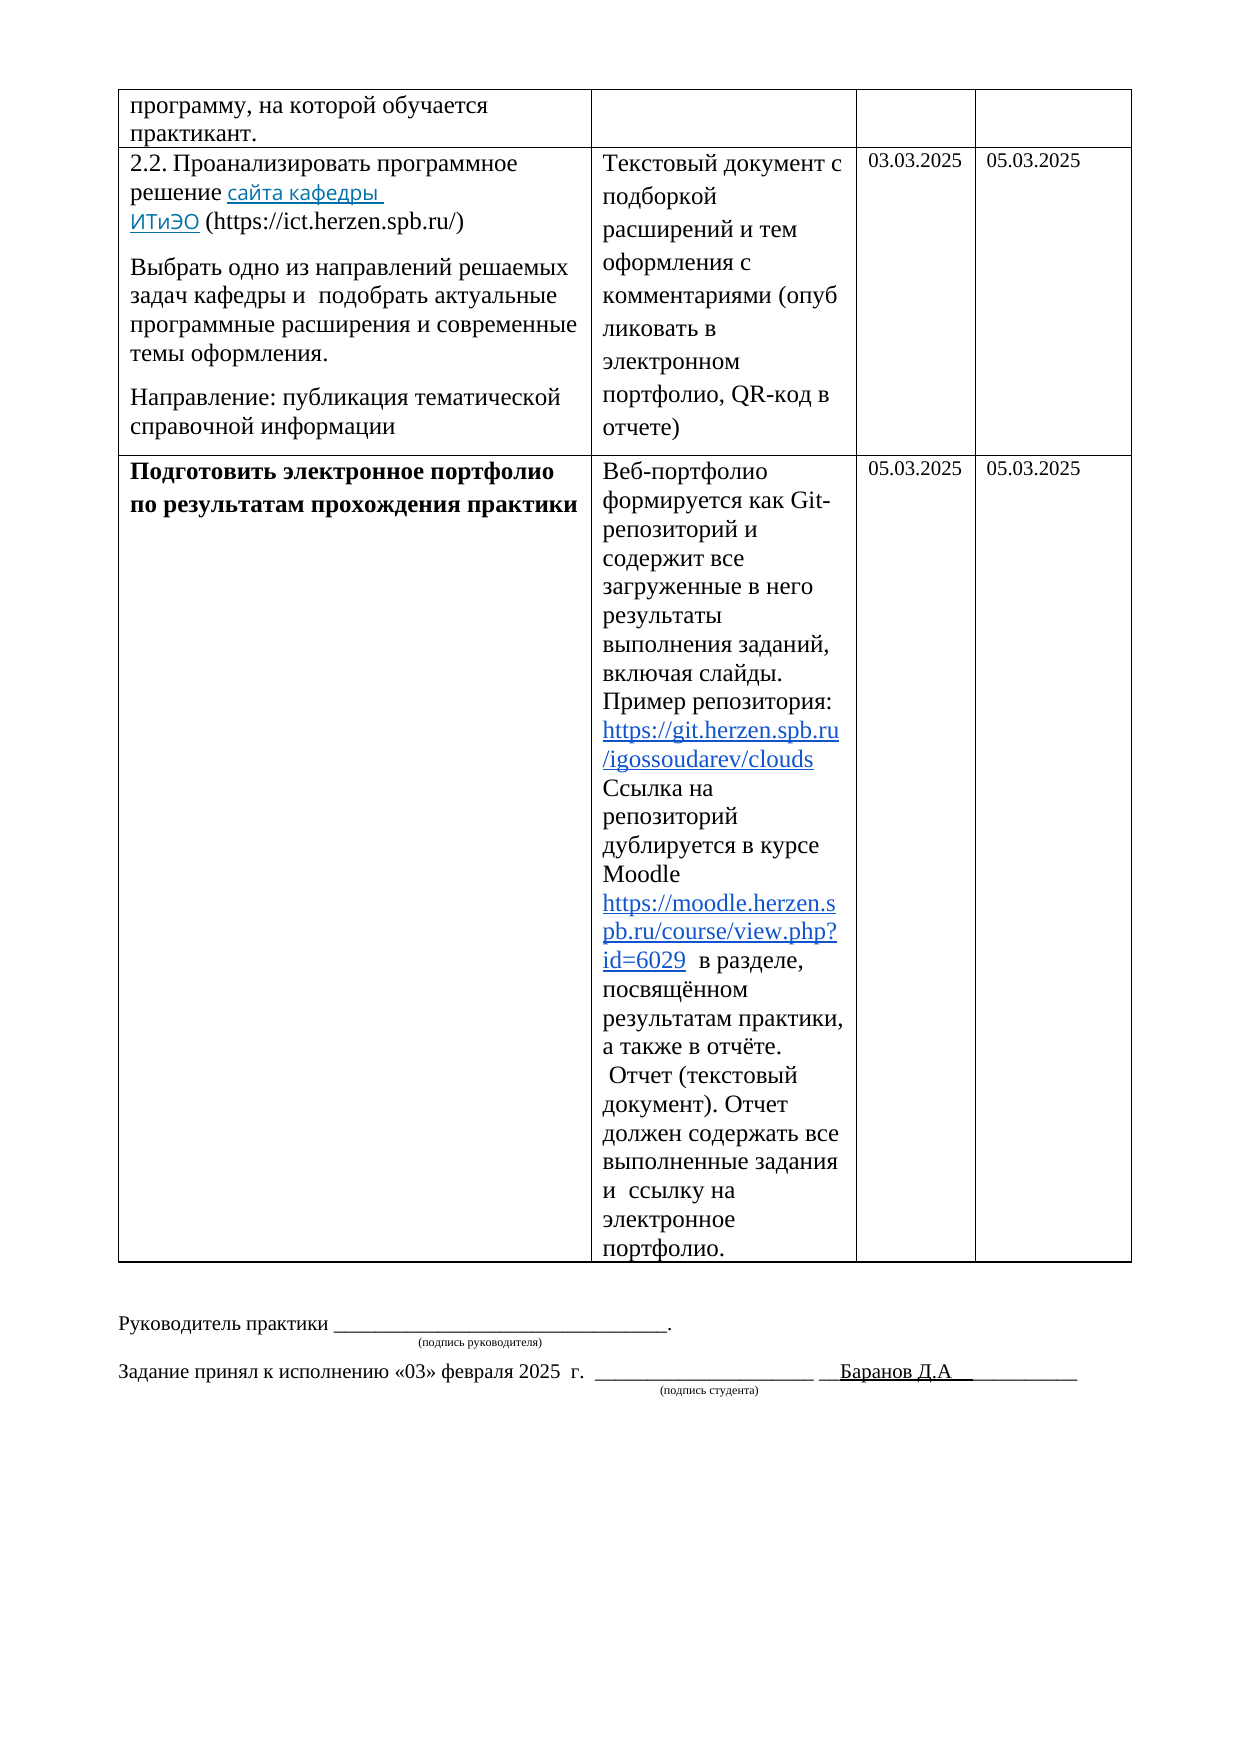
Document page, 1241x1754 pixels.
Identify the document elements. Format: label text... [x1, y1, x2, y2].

table_cell 05.03.2025 [976, 148, 1131, 455]
table_cell Подготовить электронное портфолио по результатам прохождения практики [119, 456, 591, 1261]
table_cell 03.03.2025 [857, 148, 975, 455]
table_cell 2.2. Проанализировать программное решение сайта кафедры ИТиЭО (https://ict.herzen.spb.ru/) Выбрать одно из направлений решаемых задач кафедры и подобрать актуальные программные расширения и современные темы оформления. Направление: публикация тематической справочной информации [119, 148, 591, 455]
table_cell 05.03.2025 [857, 456, 975, 1261]
text (подпись руководителя) [343, 1334, 1152, 1359]
text Руководитель практики ________________________________. [118, 1311, 1152, 1334]
table_cell Веб-портфолио формируется как Git-репозиторий и содержит все загруженные в него результаты выполнения заданий, включая слайды. Пример репозитория: https://git.herzen.spb.ru/igossoudarev/clouds Ссылка на репозиторий дублируется в курсе Moodle https://moodle.herzen.spb.ru/course/view.php?id=6029 в разделе, посвящённом результатам практики, а также в отчёте. Отчет (текстовый документ). Отчет должен содержать все выполненные задания и ссылку на электронное портфолио. [592, 456, 856, 1261]
table_cell 05.03.2025 [976, 456, 1131, 1261]
text (подпись студента) [118, 1383, 1152, 1407]
table_cell Текстовый документ с подборкой расширений и тем оформления с комментариями (опубликовать в электронном портфолио, QR-код в отчете) [592, 148, 856, 455]
text Задание принял к исполнению «03» февраля 2025 г. _____________________ __Баранов Д.А____________ [118, 1359, 1152, 1383]
